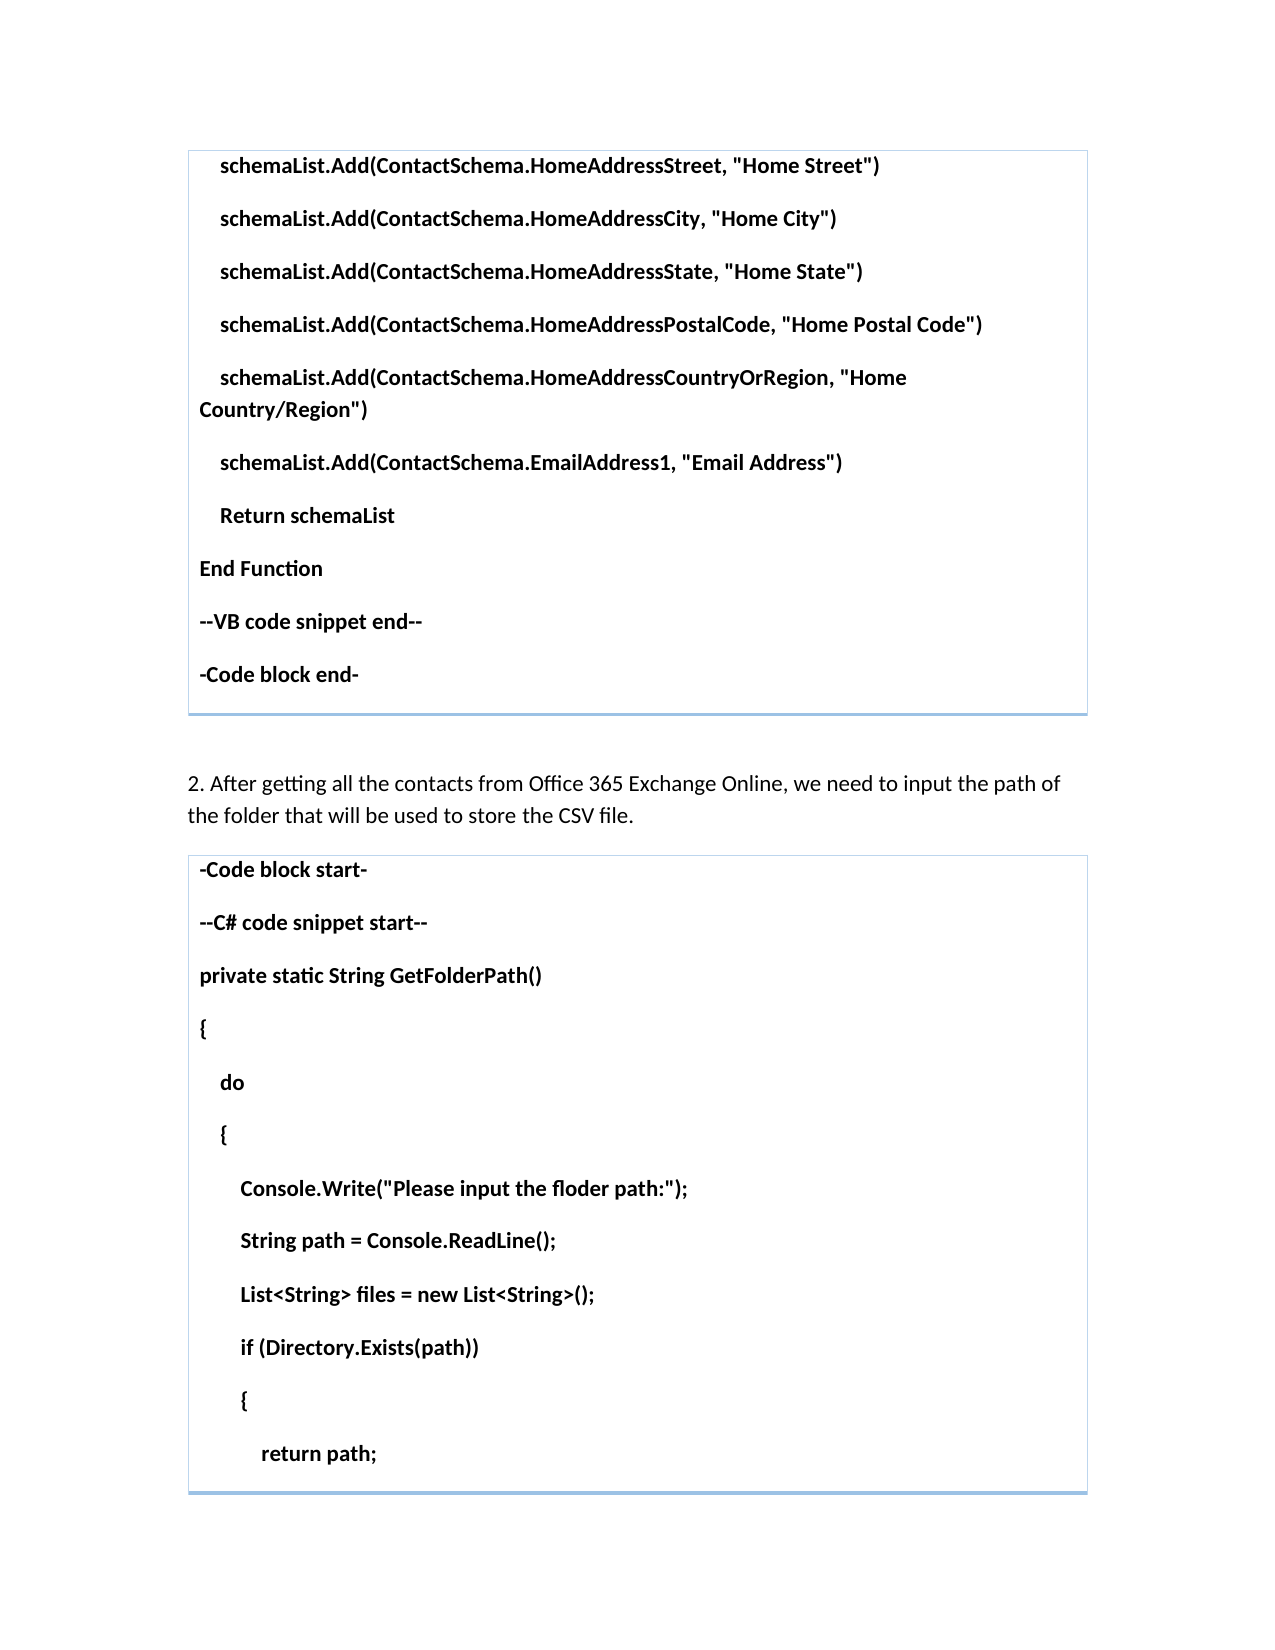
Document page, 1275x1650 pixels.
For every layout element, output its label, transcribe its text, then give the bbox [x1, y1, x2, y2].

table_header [189, 856, 1087, 1491]
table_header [189, 151, 1087, 713]
text 2. After getting all the contacts from Office 365 Exchange Online, we need to input the path of the folder that will be used to store the CSV file. [187, 769, 1087, 829]
